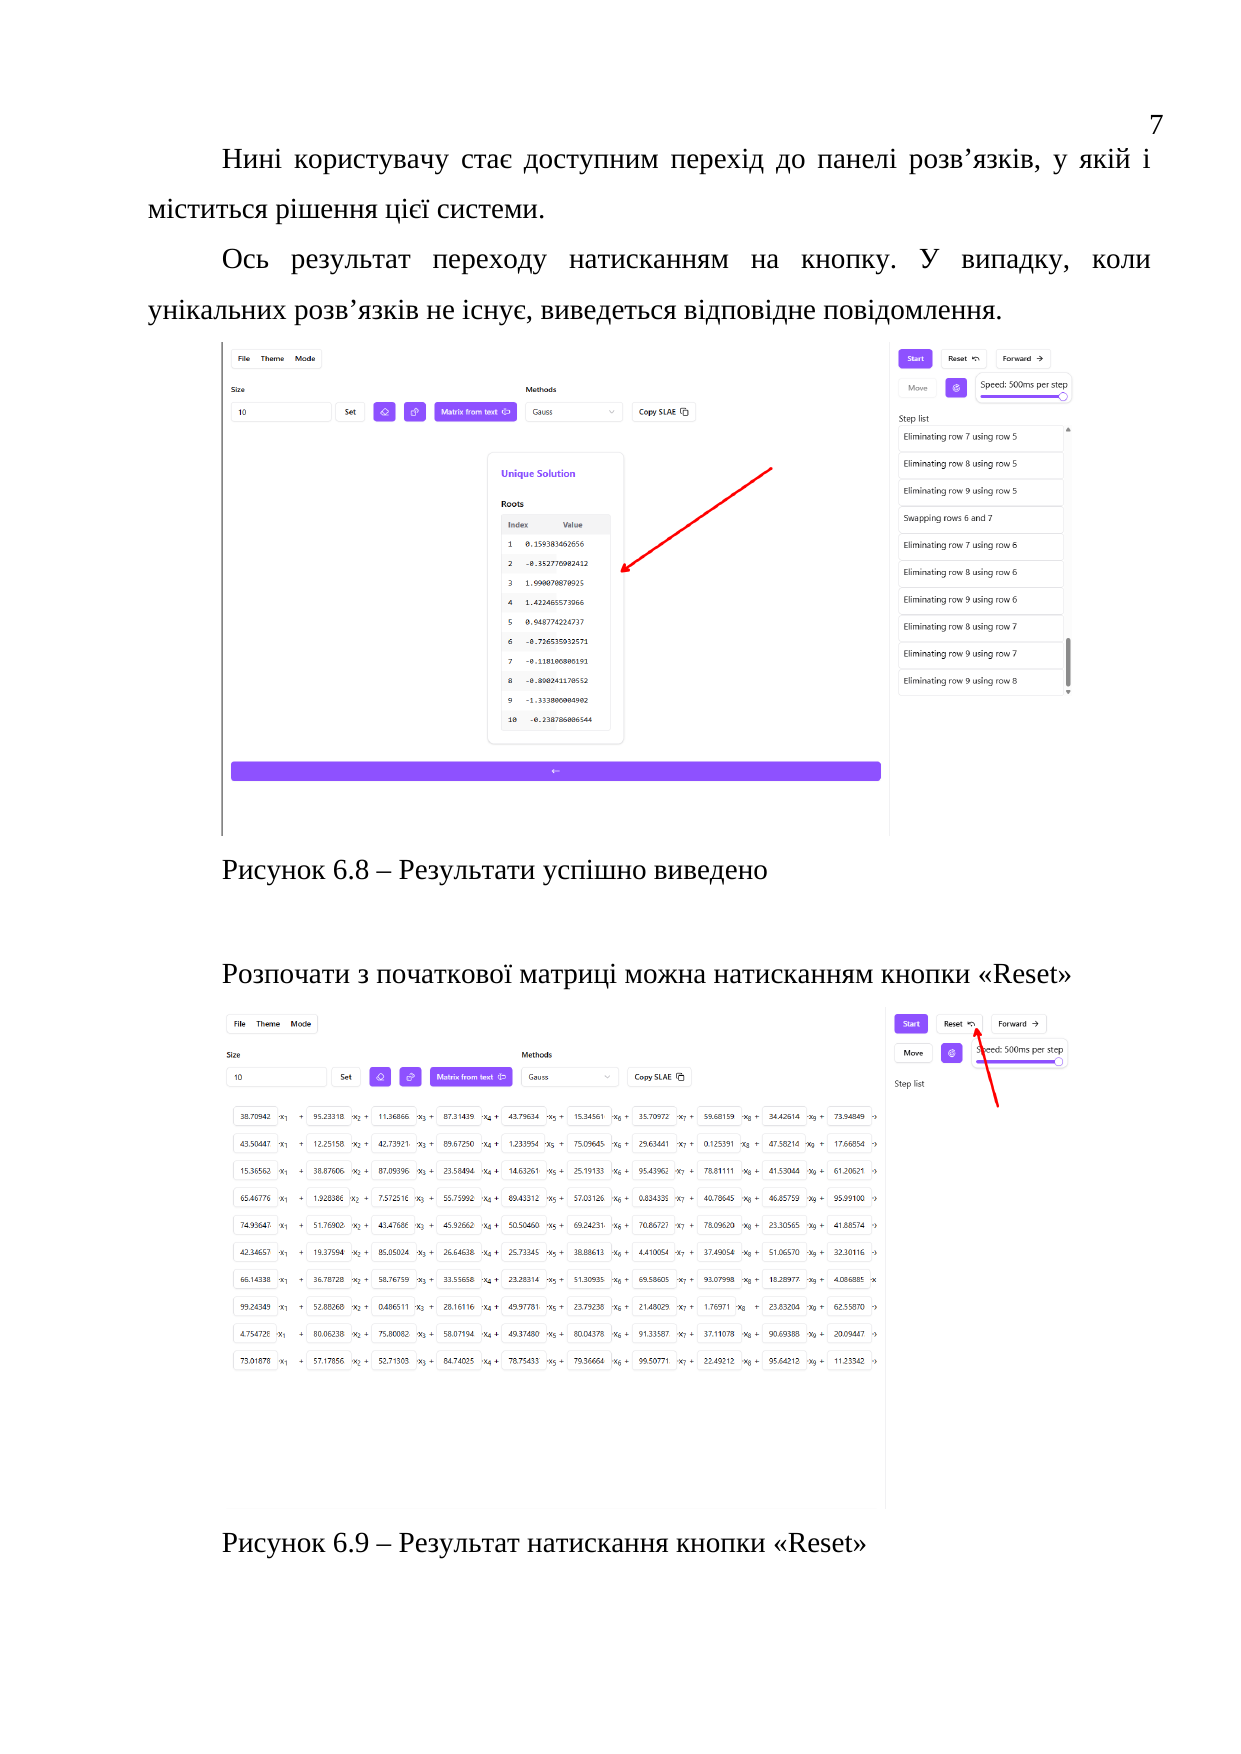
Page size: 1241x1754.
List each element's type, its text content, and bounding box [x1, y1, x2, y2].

text Ось результат переходу натисканням на кнопку. У випадку, коли унікальних розв’язків не існує, виведеться відповідне повідомлення. [148, 242, 1152, 325]
text Рисунок 6.8 – Результати успішно виведено [148, 852, 1152, 886]
picture [221, 342, 1226, 836]
text Розпочати з початкової матриці можна натисканням кнопки «Reset» [148, 957, 1152, 990]
picture [221, 1007, 1226, 1509]
text Нині користувачу стає доступним перехід до панелі розв’язків, у якій і міститься рішення цієї системи. [148, 141, 1152, 225]
text Рисунок 6.9 – Результат натискання кнопки «Reset» [148, 1525, 1152, 1559]
